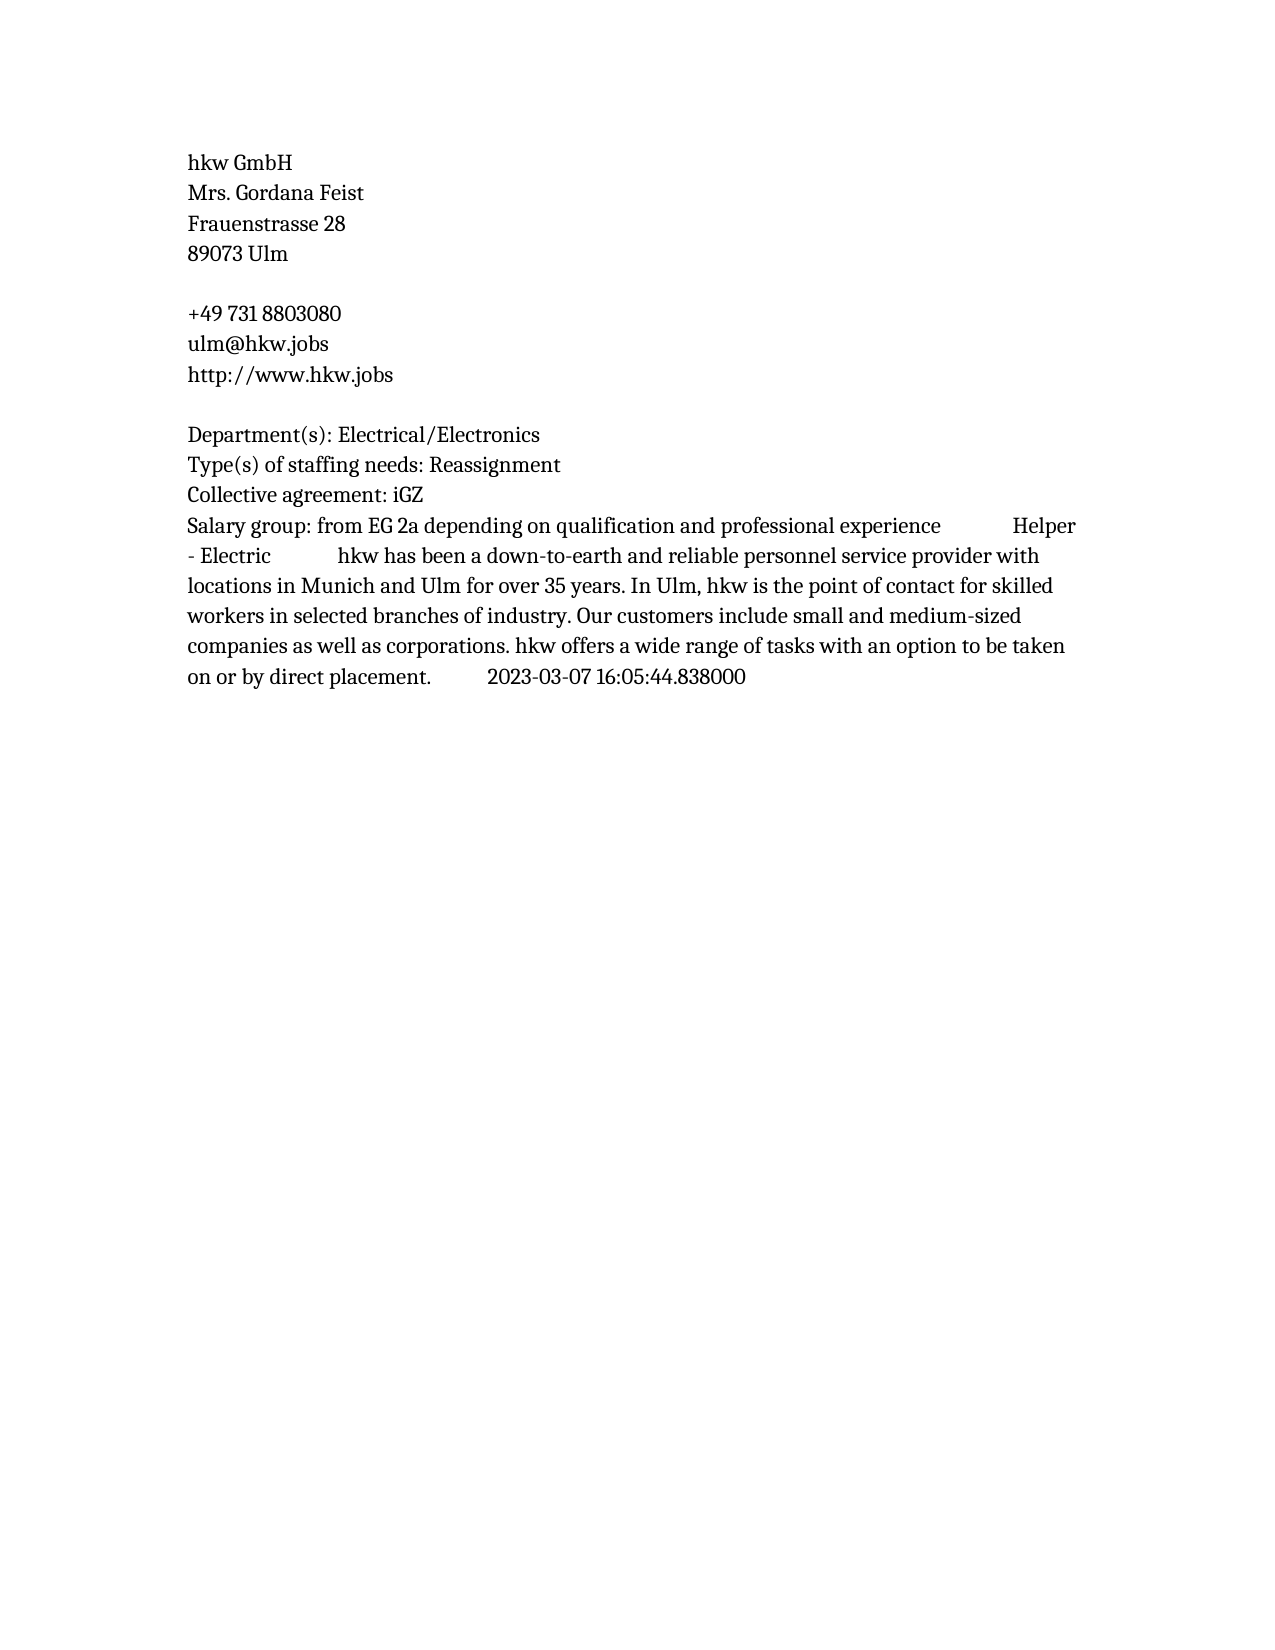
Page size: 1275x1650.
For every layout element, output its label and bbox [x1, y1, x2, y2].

text [187, 150, 1087, 720]
